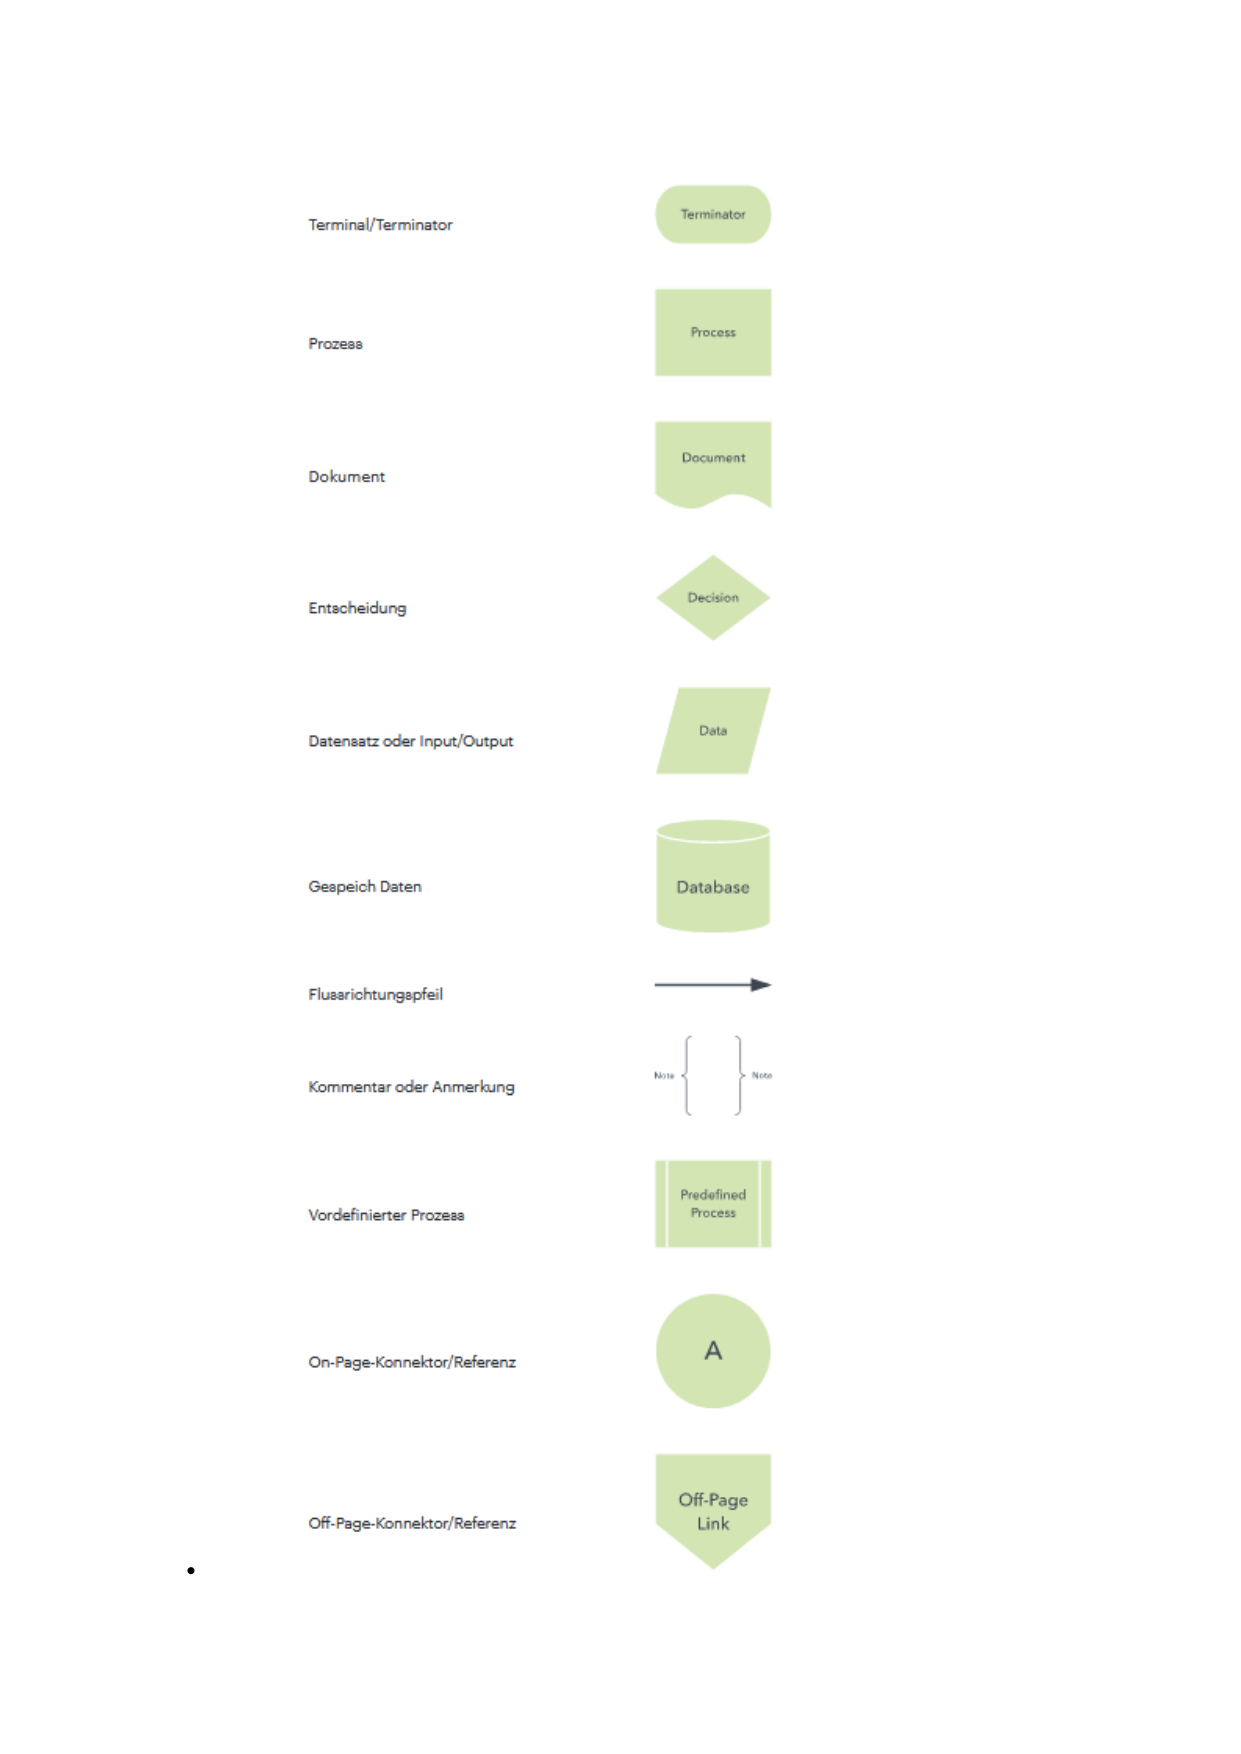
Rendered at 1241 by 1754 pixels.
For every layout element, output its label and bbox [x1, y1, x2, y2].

picture [225, 150, 824, 1579]
